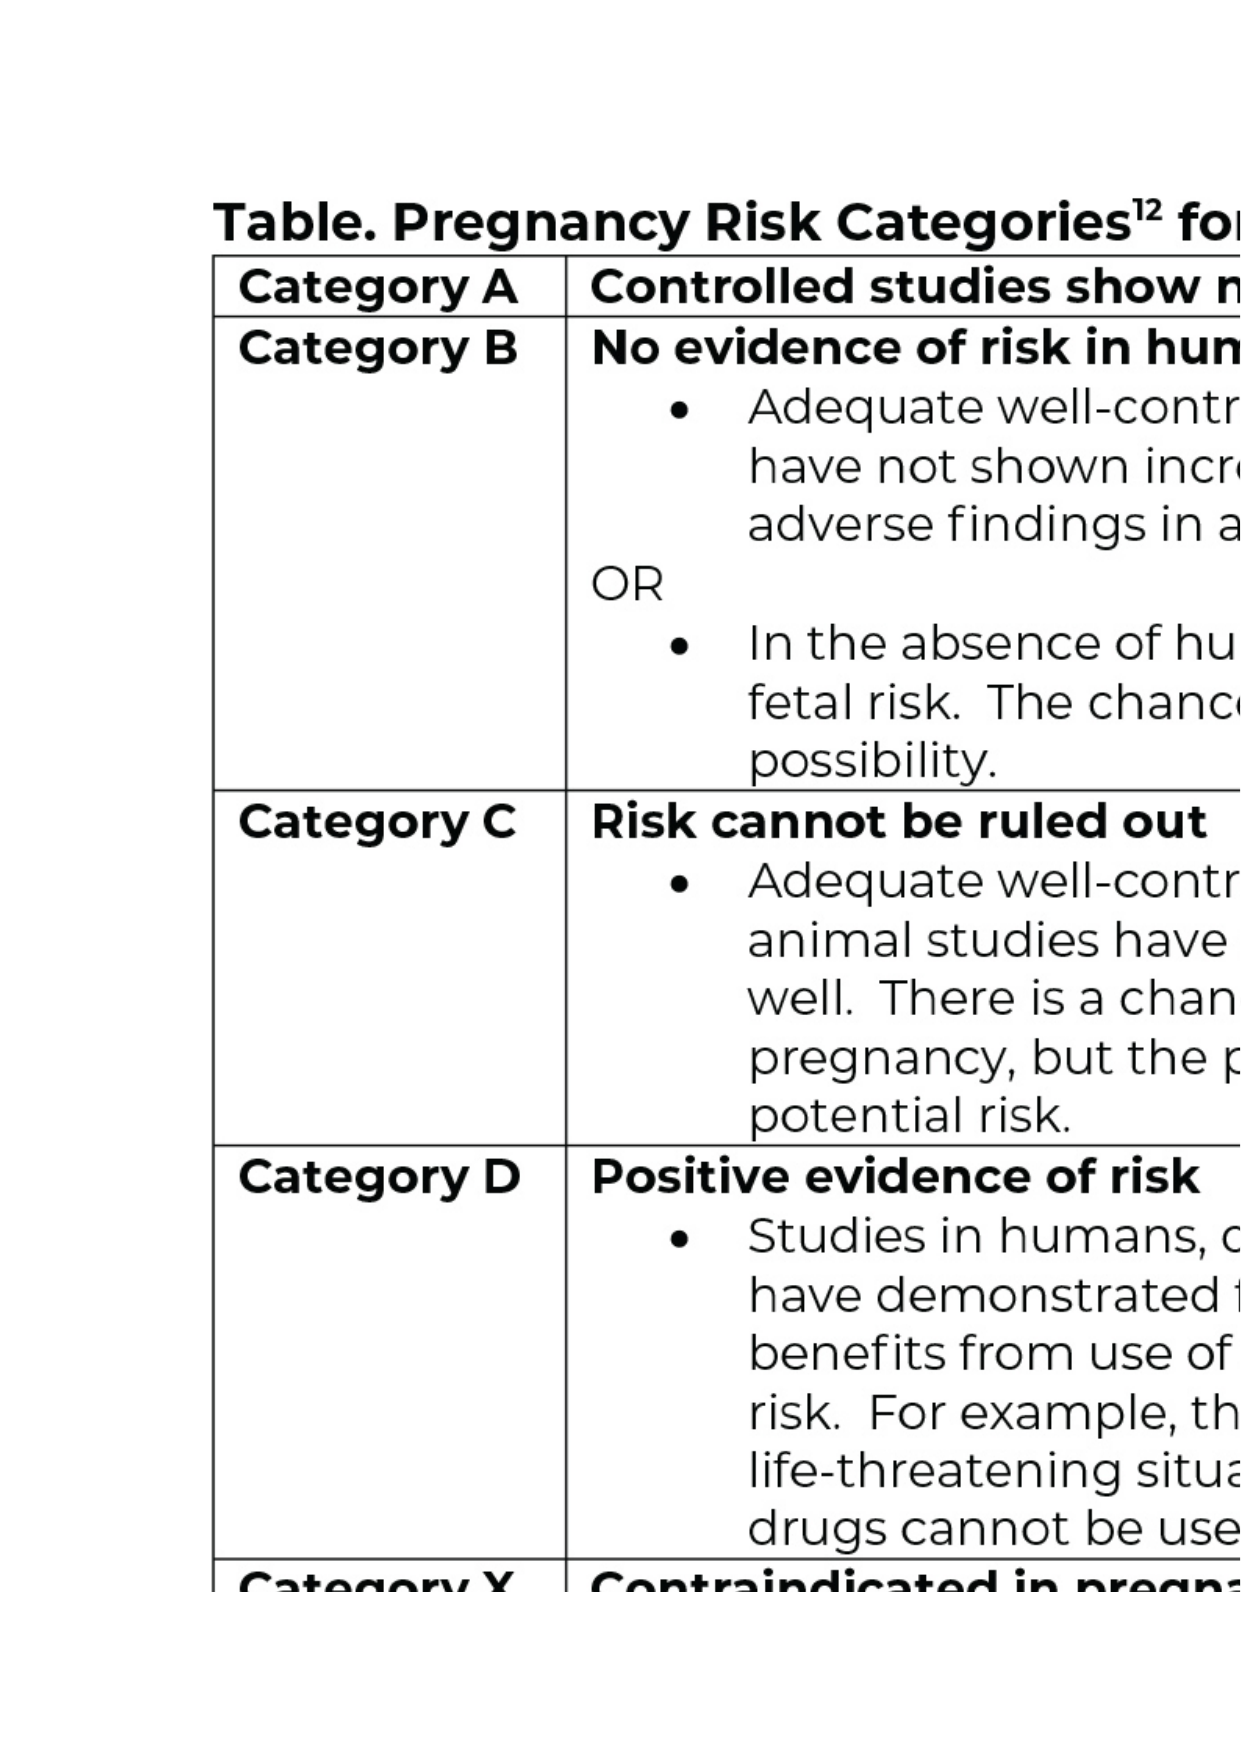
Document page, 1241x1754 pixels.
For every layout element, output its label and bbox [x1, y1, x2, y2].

picture [187, 162, 1241, 1592]
